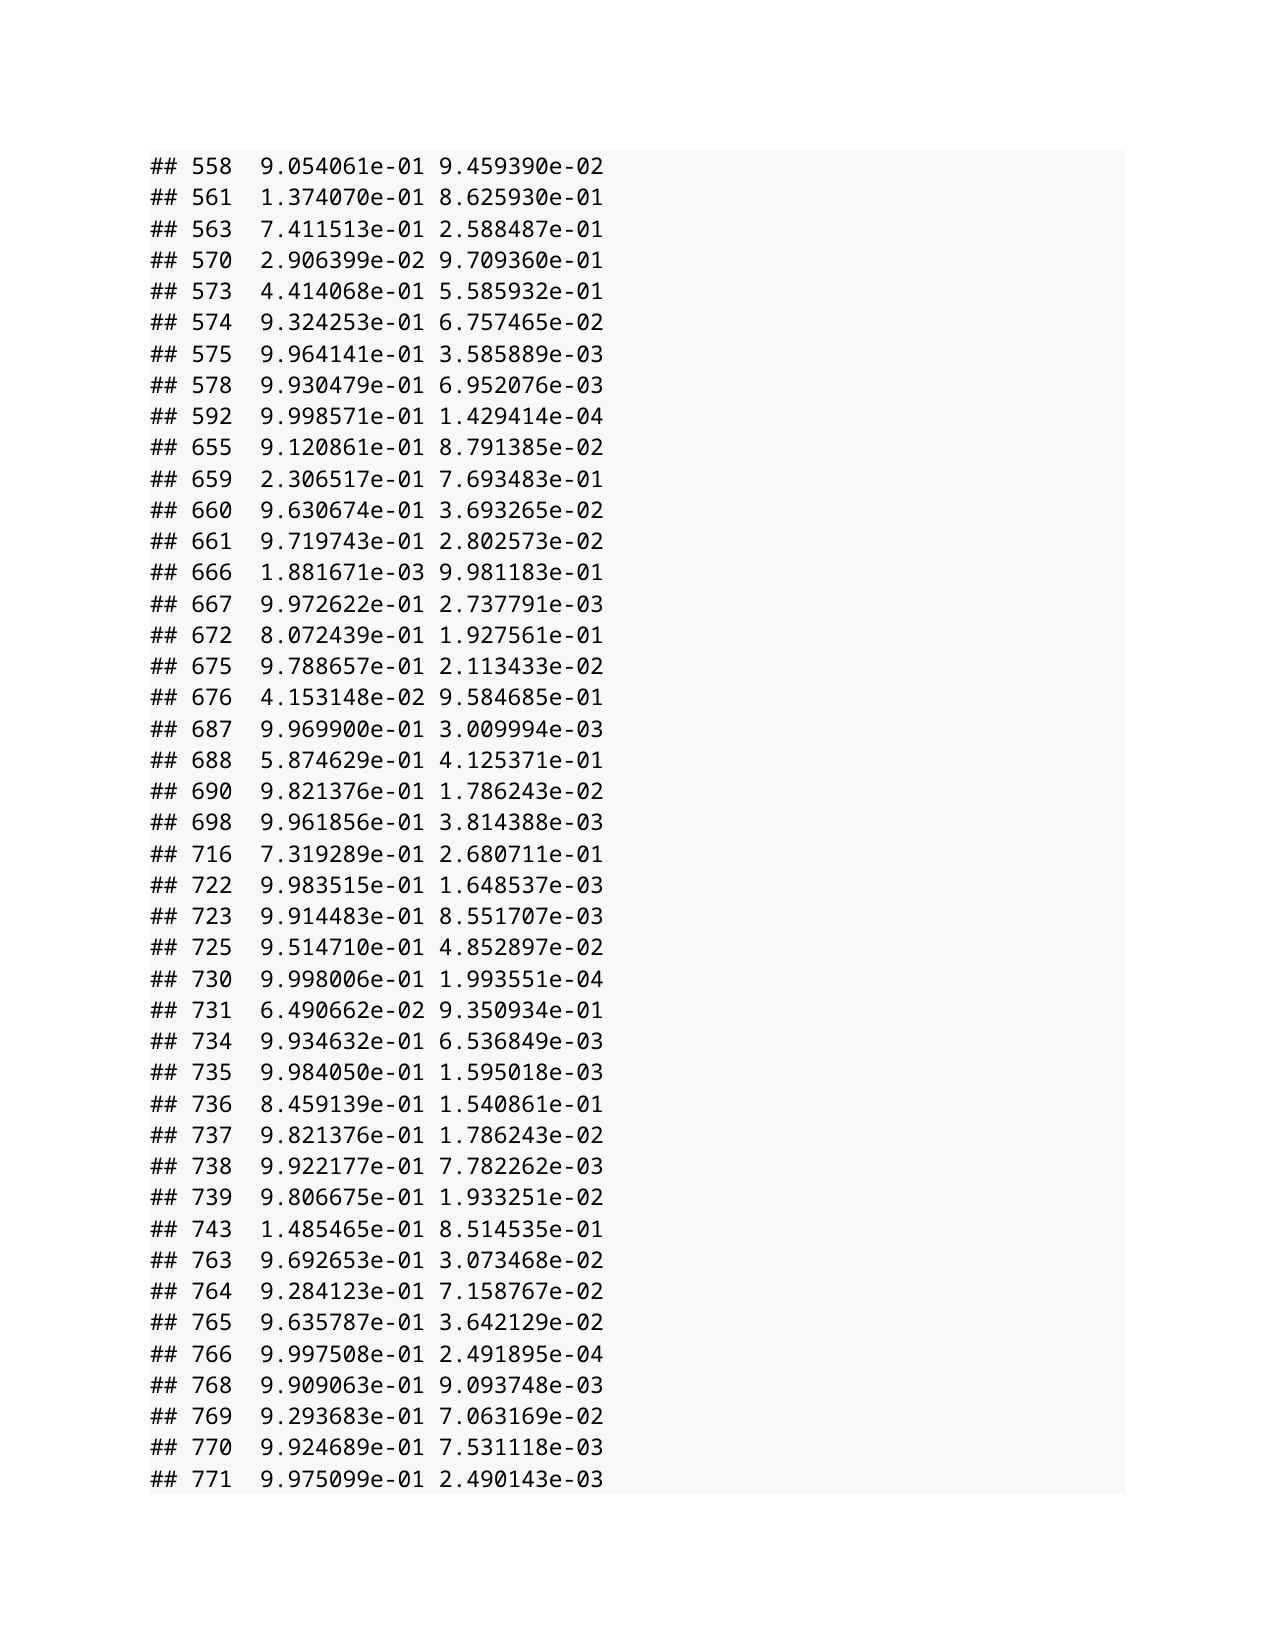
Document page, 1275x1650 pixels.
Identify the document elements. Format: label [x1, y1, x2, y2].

text [150, 150, 1125, 1494]
